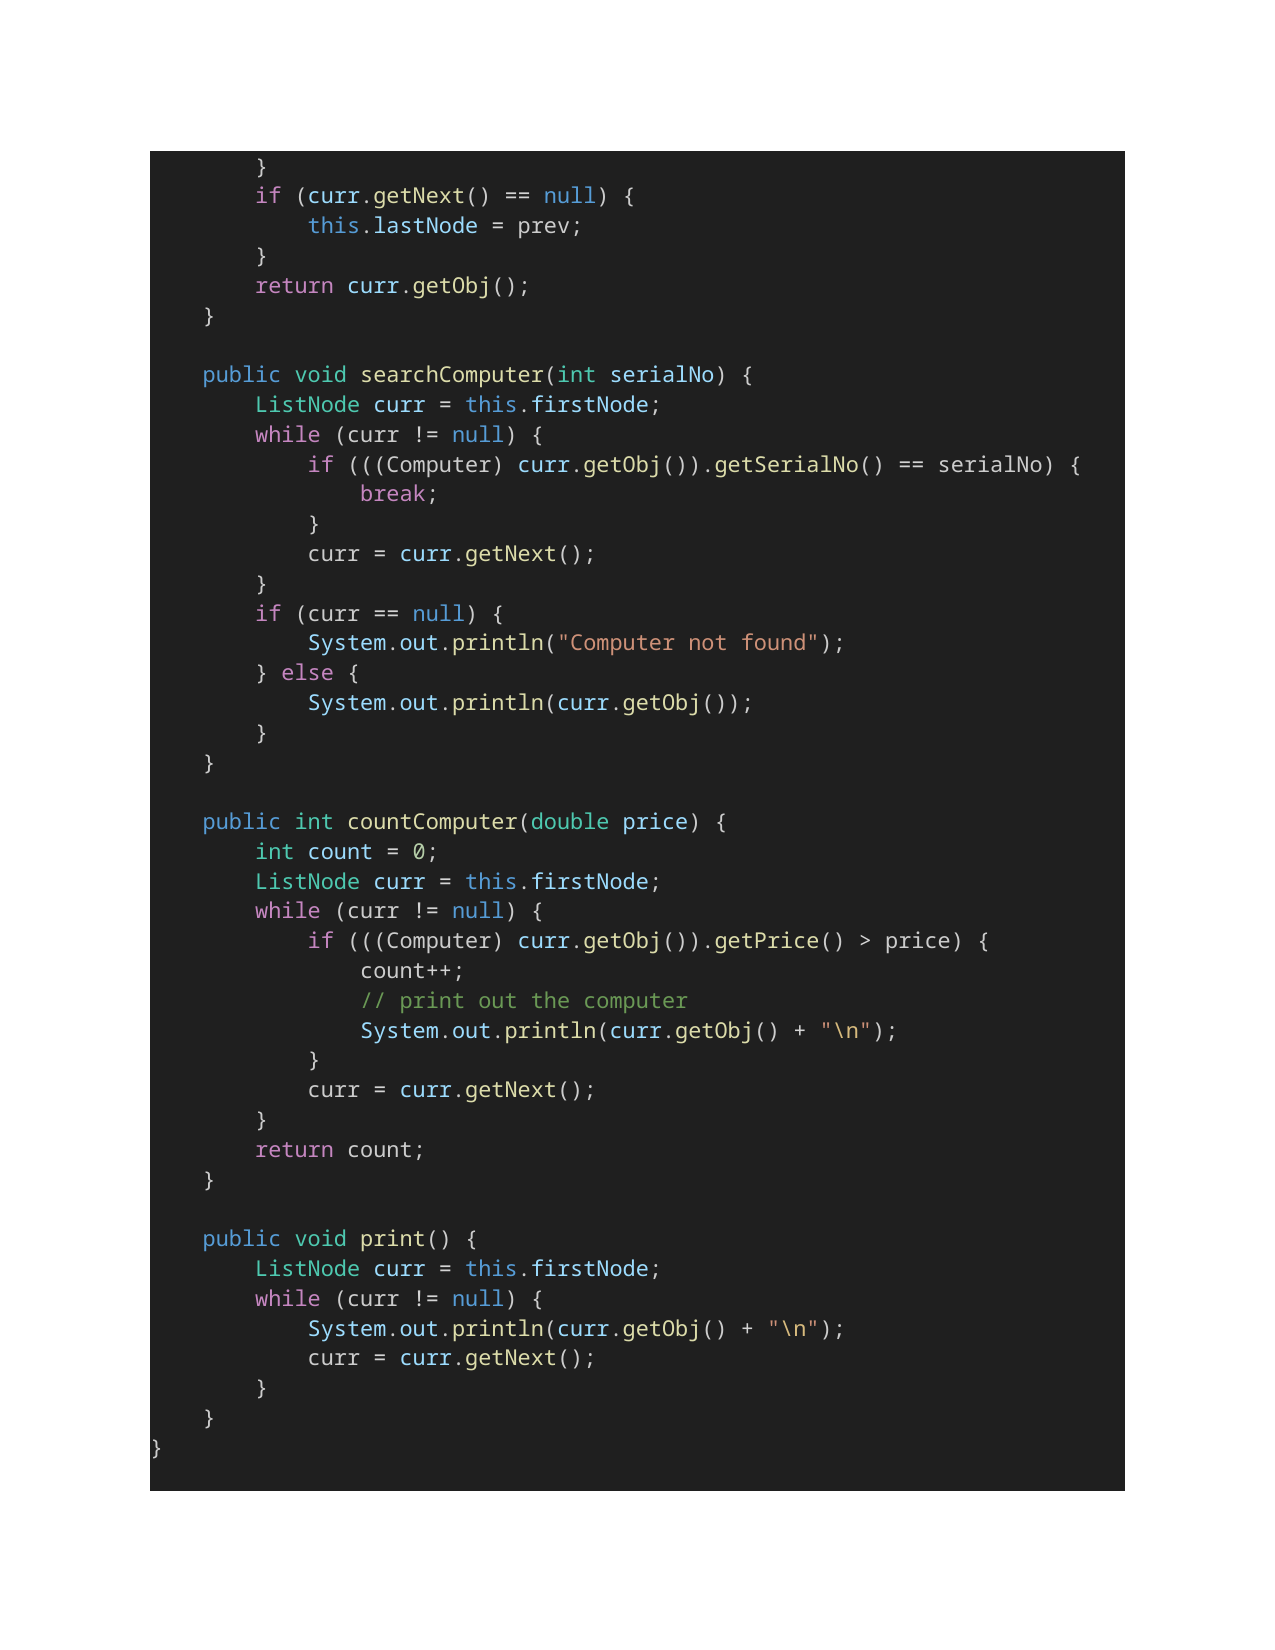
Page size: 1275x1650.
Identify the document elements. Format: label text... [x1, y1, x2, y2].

text } [150, 1372, 1125, 1402]
text } [150, 1402, 1125, 1432]
text while (curr != null) { [150, 419, 1125, 449]
text } [150, 747, 1125, 776]
text while (curr != null) { [150, 896, 1125, 925]
text this.lastNode = prev; [150, 210, 1125, 240]
text System.out.println(curr.getObj() + "\n"); [150, 1313, 1125, 1342]
text System.out.println(curr.getObj()); [150, 687, 1125, 717]
text while (curr != null) { [150, 1283, 1125, 1313]
text if (((Computer) curr.getObj()).getPrice() > price) { [150, 925, 1125, 955]
text // print out the computer [150, 985, 1125, 1015]
text if (curr.getNext() == null) { [150, 181, 1125, 210]
text } [150, 240, 1125, 270]
text } [150, 568, 1125, 598]
text curr = curr.getNext(); [150, 538, 1125, 568]
text public int countComputer(double price) { [150, 806, 1125, 836]
text break; [150, 478, 1125, 508]
text } [150, 1044, 1125, 1074]
text count++; [150, 955, 1125, 985]
text } [150, 1104, 1125, 1134]
text int count = 0; [150, 836, 1125, 866]
text curr = curr.getNext(); [150, 1342, 1125, 1372]
text } [150, 1164, 1125, 1193]
text } [150, 508, 1125, 538]
text } [150, 717, 1125, 747]
text } [150, 300, 1125, 329]
text ListNode curr = this.firstNode; [150, 1253, 1125, 1283]
text return curr.getObj(); [150, 270, 1125, 300]
text if (curr == null) { [150, 598, 1125, 627]
text } [150, 151, 1125, 181]
text } [150, 1432, 1125, 1462]
text return count; [150, 1134, 1125, 1164]
text public void print() { [150, 1223, 1125, 1253]
text } else { [150, 657, 1125, 687]
text curr = curr.getNext(); [150, 1074, 1125, 1104]
text ListNode curr = this.firstNode; [150, 866, 1125, 896]
text System.out.println("Computer not found"); [150, 627, 1125, 657]
text public void searchComputer(int serialNo) { [150, 359, 1125, 389]
text if (((Computer) curr.getObj()).getSerialNo() == serialNo) { [150, 449, 1125, 478]
text ListNode curr = this.firstNode; [150, 389, 1125, 419]
text System.out.println(curr.getObj() + "\n"); [150, 1015, 1125, 1044]
